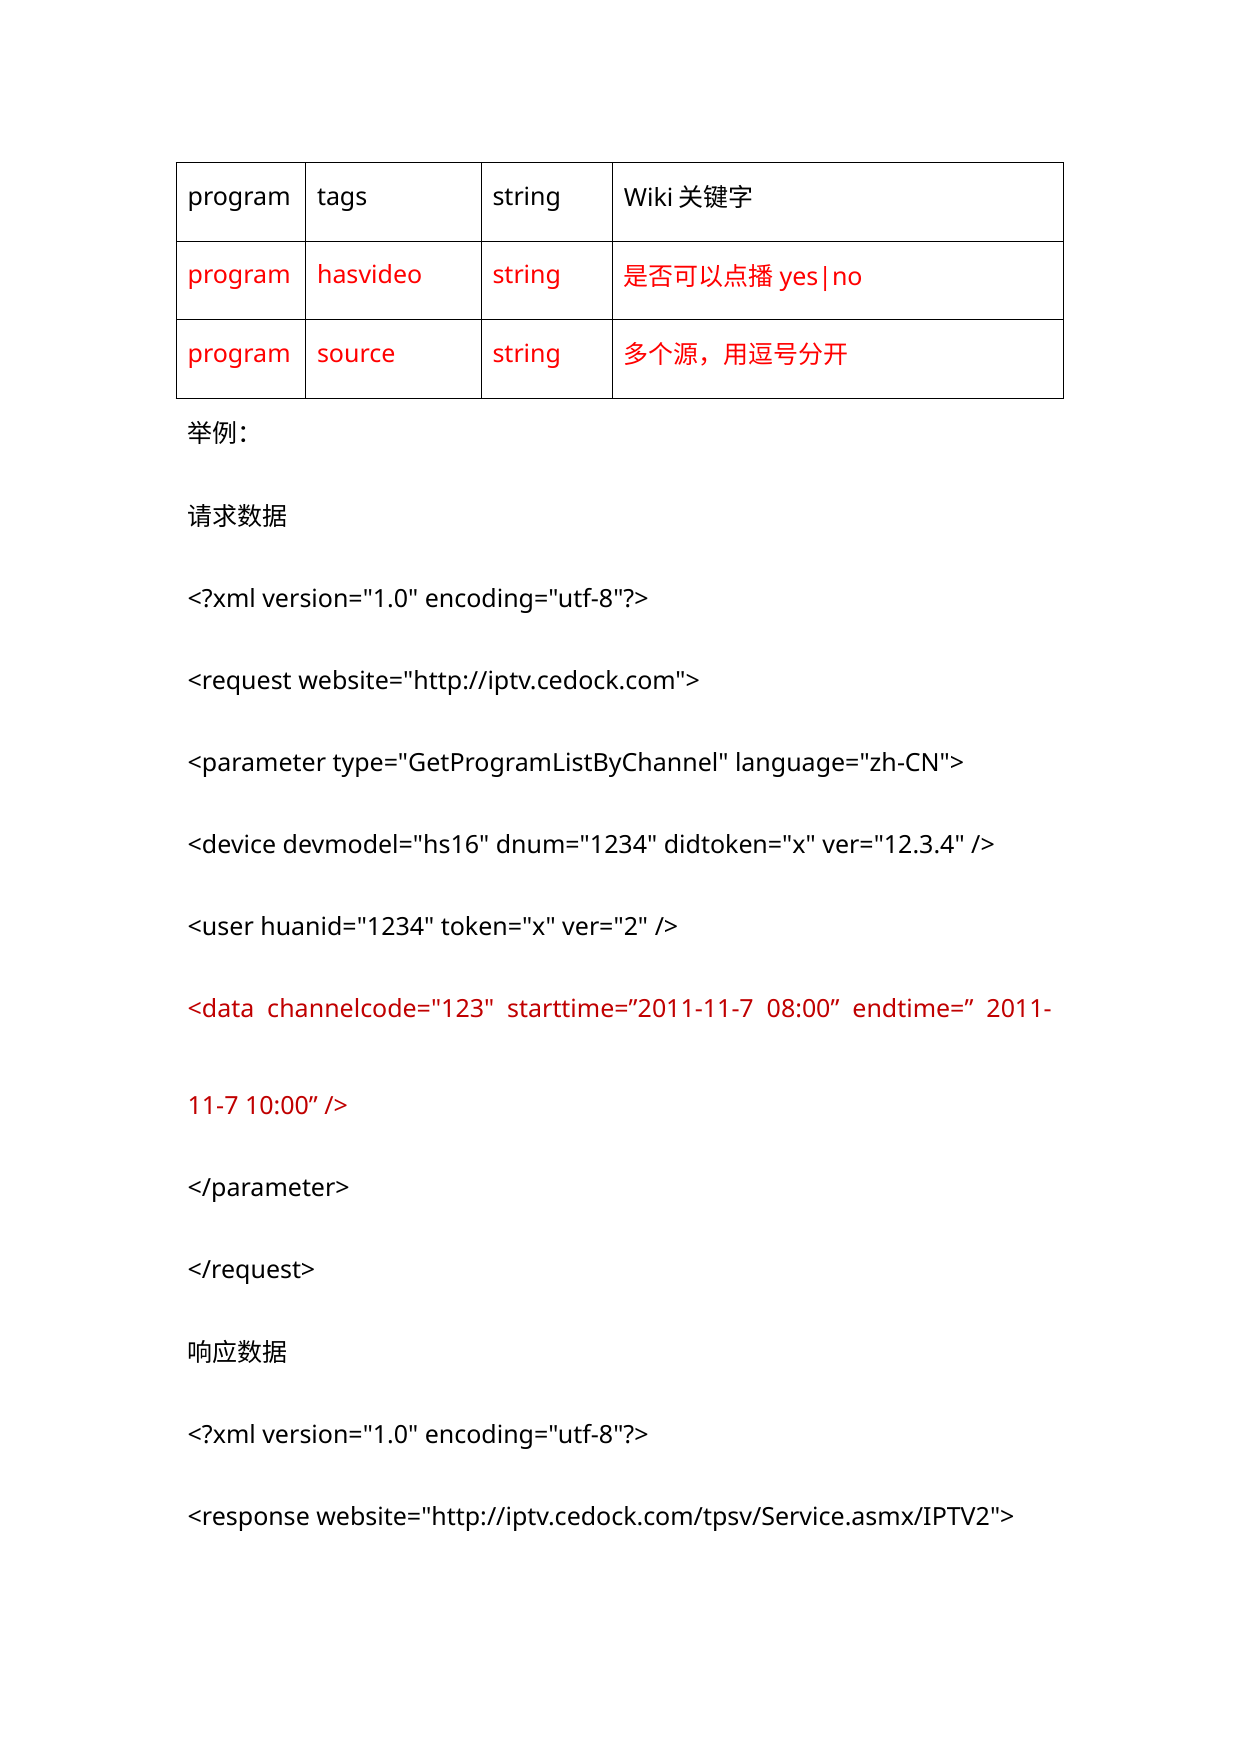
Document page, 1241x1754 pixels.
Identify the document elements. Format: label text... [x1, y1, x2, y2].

text <request website="http://iptv.cedock.com"> [187, 647, 1053, 712]
text 请求数据 [187, 482, 1053, 547]
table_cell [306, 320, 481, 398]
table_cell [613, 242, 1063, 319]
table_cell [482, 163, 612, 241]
text <device devmodel="hs16" dnum="1234" didtoken="x" ver="12.3.4" /> [187, 811, 1053, 876]
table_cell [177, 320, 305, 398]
text <parameter type="GetProgramListByChannel" language="zh-CN"> [187, 729, 1053, 794]
text </parameter> [187, 1154, 1053, 1219]
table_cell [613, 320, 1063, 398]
text 响应数据 [187, 1318, 1053, 1383]
text </request> [187, 1236, 1053, 1301]
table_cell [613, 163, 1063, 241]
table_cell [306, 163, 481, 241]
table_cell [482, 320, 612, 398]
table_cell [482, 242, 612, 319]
text <data channelcode="123" starttime=”2011-11-7 08:00” endtime=” 2011-11-7 10:00” /> [187, 975, 1053, 1137]
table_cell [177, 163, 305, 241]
text <?xml version="1.0" encoding="utf-8"?> [187, 565, 1053, 630]
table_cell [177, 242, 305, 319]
text <?xml version="1.0" encoding="utf-8"?> [187, 1401, 1053, 1466]
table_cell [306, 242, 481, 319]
text <user huanid="1234" token="x" ver="2" /> [187, 893, 1053, 958]
text 举例： [187, 399, 1053, 464]
text <response website="http://iptv.cedock.com/tpsv/Service.asmx/IPTV2"> [187, 1483, 1053, 1548]
